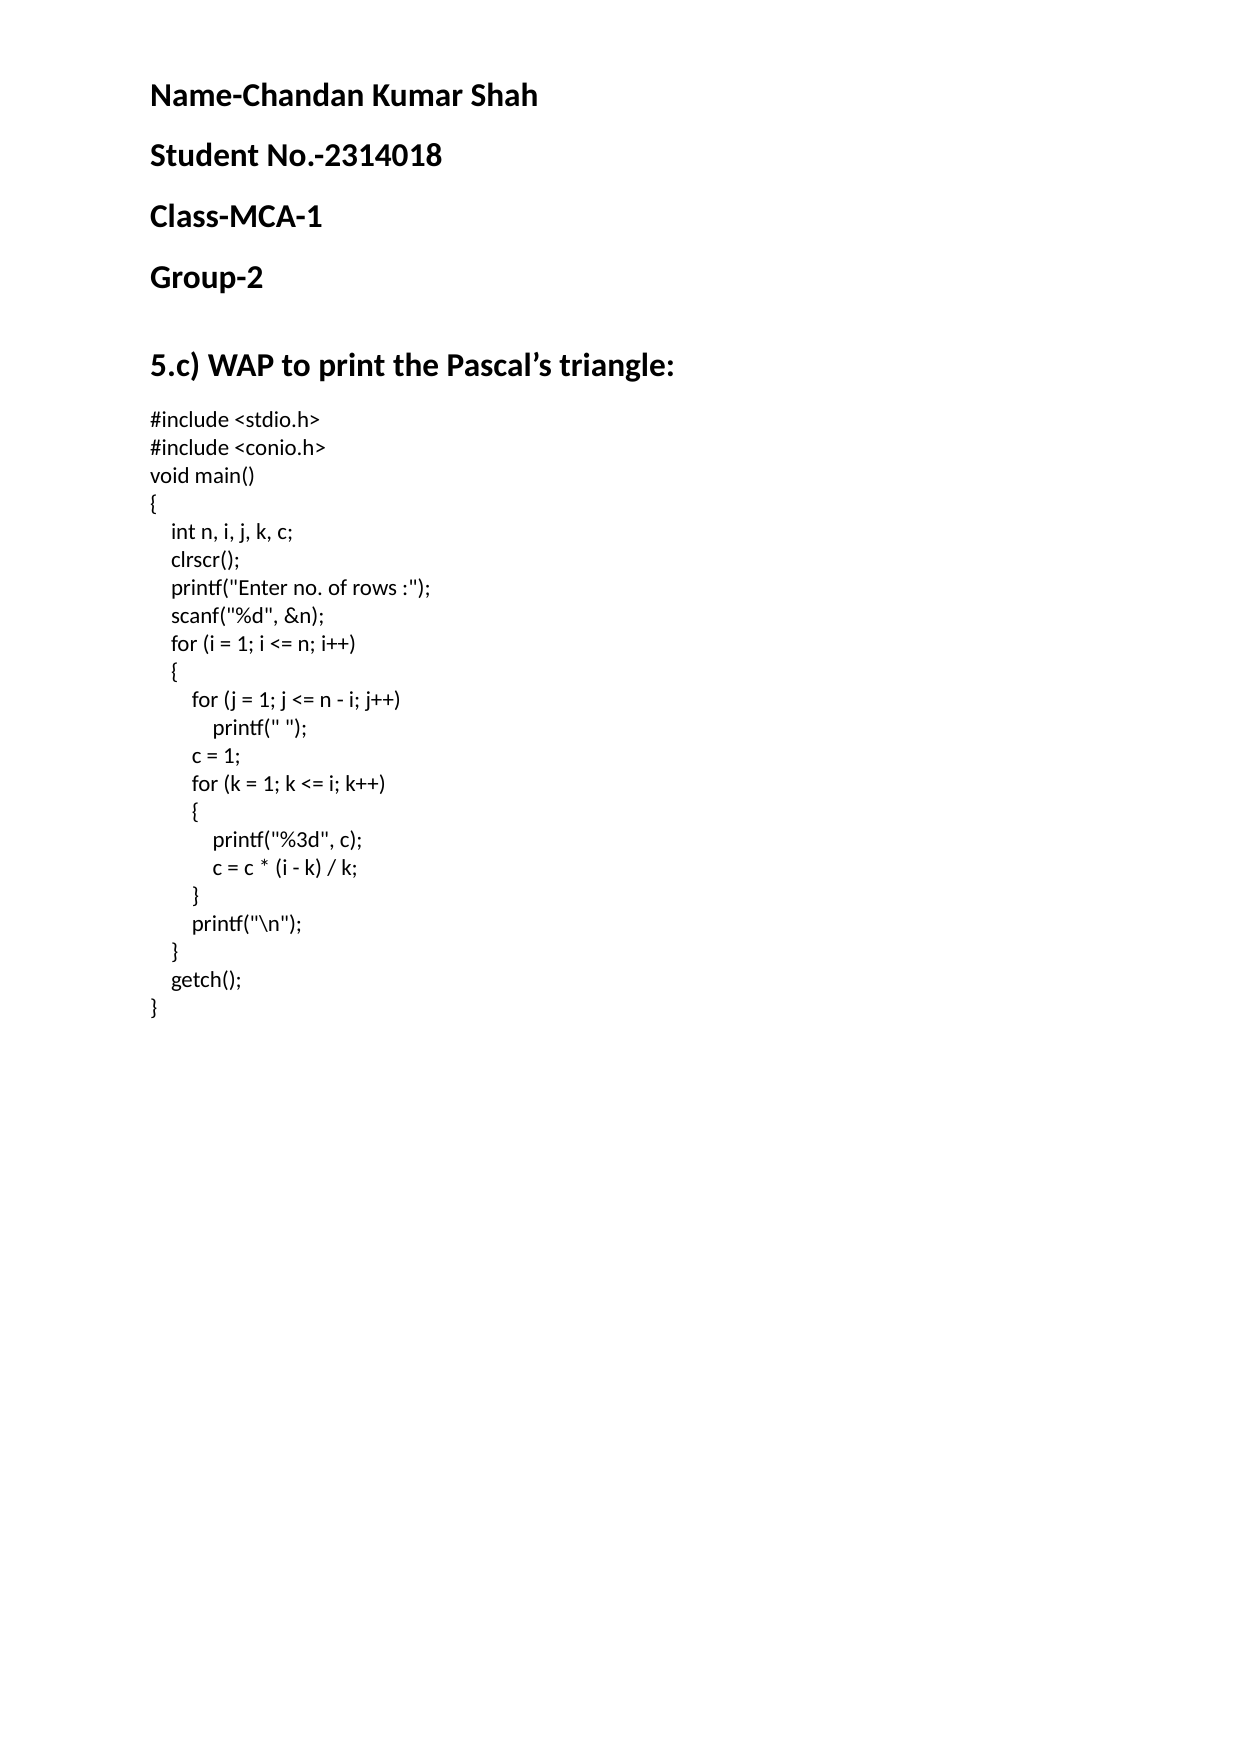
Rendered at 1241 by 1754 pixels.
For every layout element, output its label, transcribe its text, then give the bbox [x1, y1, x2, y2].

text } [150, 993, 1090, 1021]
text scanf("%d", &n); [150, 601, 1090, 629]
text 5.c) WAP to print the Pascal’s triangle: [150, 344, 1090, 385]
text clrscr(); [150, 545, 1090, 573]
text c = 1; [150, 741, 1090, 769]
text #include <stdio.h> [150, 405, 1090, 433]
text printf("%3d", c); [150, 825, 1090, 853]
text int n, i, j, k, c; [150, 517, 1090, 545]
text { [150, 489, 1090, 517]
text getch(); [150, 965, 1090, 993]
text for (k = 1; k <= i; k++) [150, 769, 1090, 797]
text for (j = 1; j <= n - i; j++) [150, 685, 1090, 713]
text { [150, 797, 1090, 825]
text { [150, 657, 1090, 685]
text #include <conio.h> [150, 433, 1090, 461]
text void main() [150, 461, 1090, 489]
text c = c * (i - k) / k; [150, 853, 1090, 881]
text } [150, 937, 1090, 965]
text printf(" "); [150, 713, 1090, 741]
text for (i = 1; i <= n; i++) [150, 629, 1090, 657]
text printf("\n"); [150, 909, 1090, 937]
text printf("Enter no. of rows :"); [150, 573, 1090, 601]
text } [150, 881, 1090, 909]
